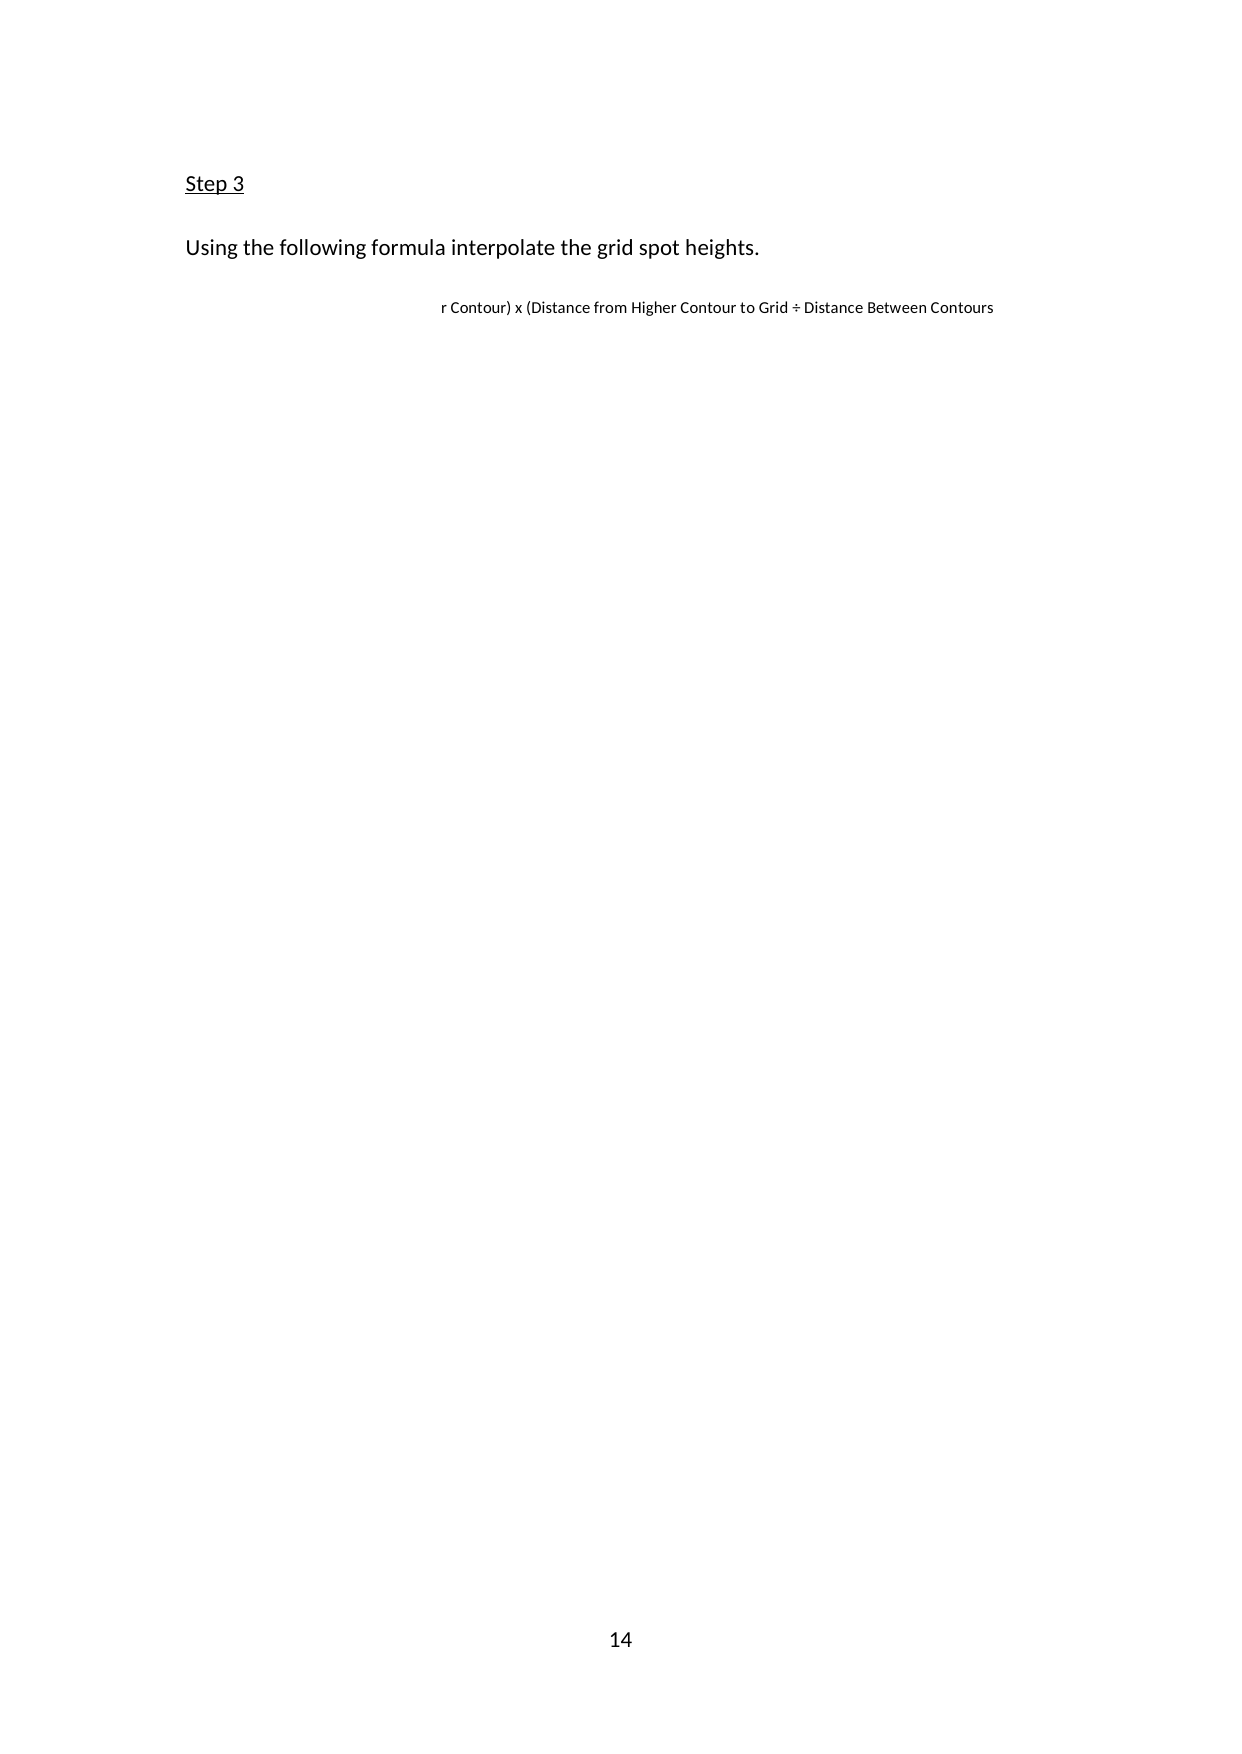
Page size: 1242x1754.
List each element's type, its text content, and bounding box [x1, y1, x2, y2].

text r Contour) x (Distance from Higher Contour to Grid ÷ Distance Between Contours [441, 297, 1069, 317]
text Using the following formula interpolate the grid spot heights. [185, 233, 1069, 262]
text Step 3 [185, 169, 1069, 197]
